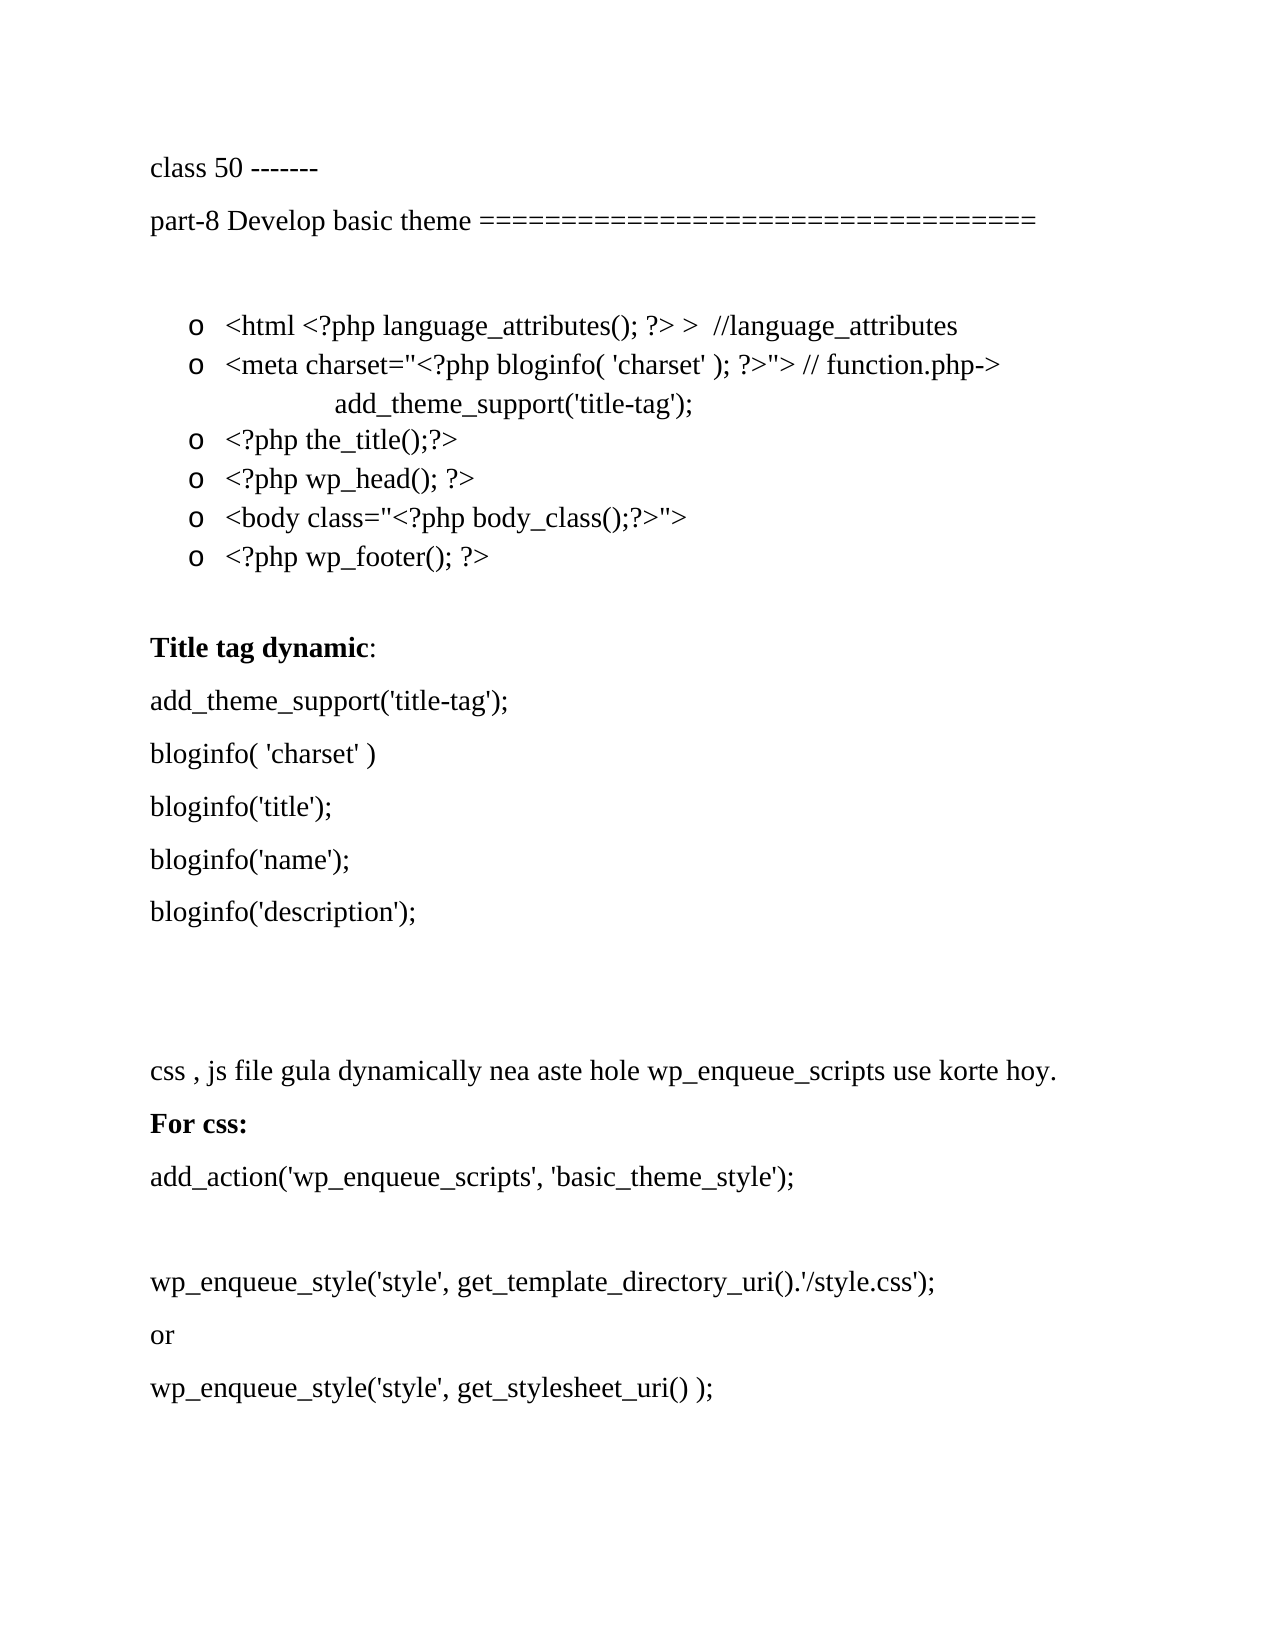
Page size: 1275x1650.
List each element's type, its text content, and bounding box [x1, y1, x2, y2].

text or [150, 1317, 1125, 1351]
list <html <?php language_attributes(); ?> > //language_attributes [187, 308, 1125, 344]
text class 50 ------- [150, 150, 1125, 183]
list <body class="<?php body_class();?>"> [187, 500, 1125, 536]
text wp_enqueue_style('style', get_template_directory_uri().'/style.css'); [150, 1264, 1125, 1298]
text wp_enqueue_style('style', get_stylesheet_uri() ); [150, 1370, 1125, 1403]
text part-8 Develop basic theme ================================== [150, 203, 1125, 236]
text bloginfo('description'); [150, 894, 1125, 928]
list <?php wp_head(); ?> [187, 461, 1125, 497]
text Title tag dynamic: [150, 631, 1125, 664]
text bloginfo('name'); [150, 842, 1125, 875]
list <meta charset="<?php bloginfo( 'charset' ); ?>"> // function.php-> [187, 347, 1125, 383]
list add_theme_support('title-tag'); [225, 386, 1125, 420]
text bloginfo('title'); [150, 789, 1125, 822]
text add_theme_support('title-tag'); [150, 683, 1125, 717]
list <?php the_title();?> [187, 422, 1125, 458]
text bloginfo( 'charset' ) [150, 736, 1125, 770]
list <?php wp_footer(); ?> [187, 539, 1125, 575]
text css , js file gula dynamically nea aste hole wp_enqueue_scripts use korte hoy. [150, 1053, 1125, 1087]
text For css: [150, 1106, 1125, 1139]
text add_action('wp_enqueue_scripts', 'basic_theme_style'); [150, 1159, 1125, 1192]
